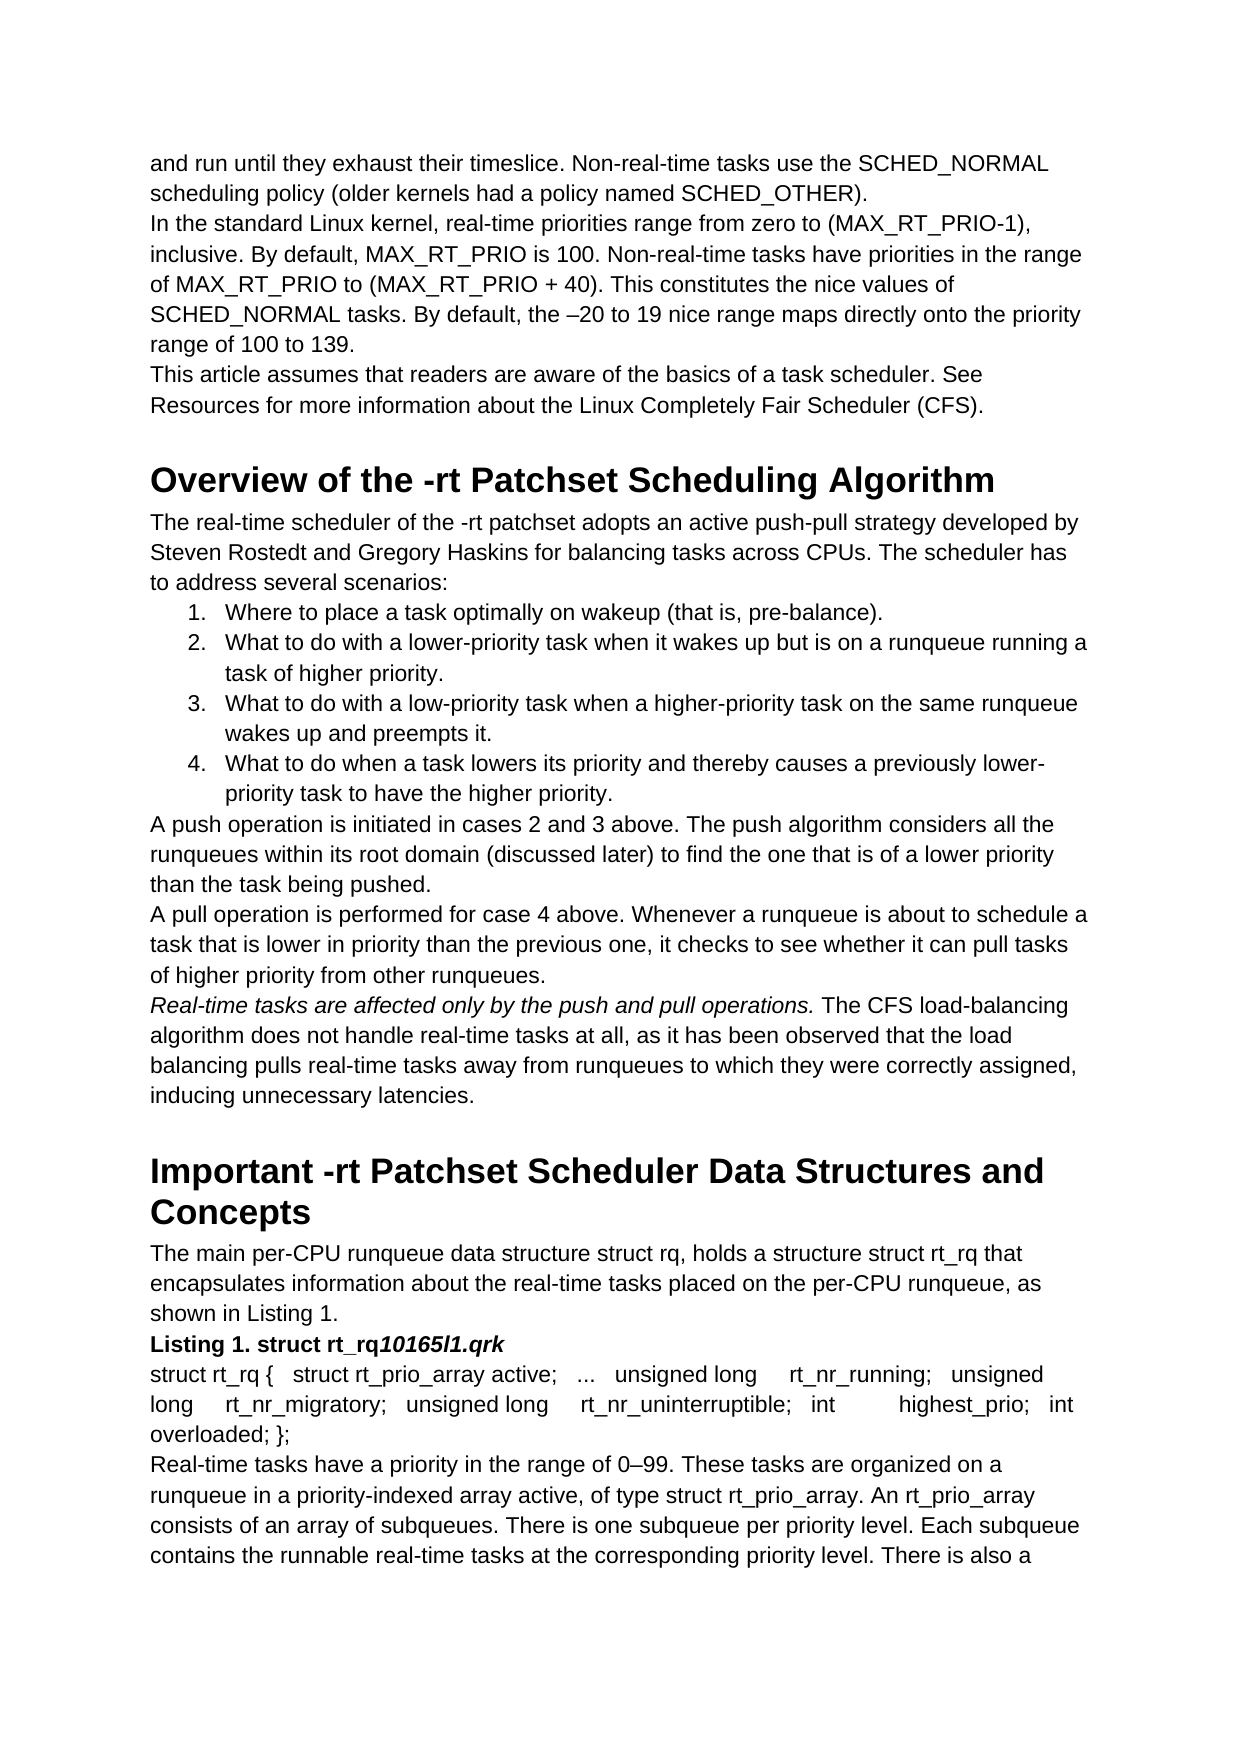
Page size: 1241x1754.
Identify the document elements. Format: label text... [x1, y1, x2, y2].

list What to do with a low-priority task when a higher-priority task on the same runqueue wakes up and preempts it. [187, 690, 1090, 746]
text A pull operation is performed for case 4 above. Whenever a runqueue is about to schedule a task that is lower in priority than the previous one, it checks to see whether it can pull tasks of higher priority from other runqueues. [150, 901, 1090, 988]
text A push operation is initiated in cases 2 and 3 above. The push algorithm considers all the runqueues within its root domain (discussed later) to find the one that is of a lower priority than the task being pushed. [150, 811, 1090, 897]
list What to do when a task lowers its priority and thereby causes a previously lower-priority task to have the higher priority. [187, 750, 1090, 807]
text The real-time scheduler of the -rt patchset adopts an active push-pull strategy developed by Steven Rostedt and Gregory Haskins for balancing tasks across CPUs. The scheduler has to address several scenarios: [150, 508, 1090, 595]
text In the standard Linux kernel, real-time priorities range from zero to (MAX_RT_PRIO-1), inclusive. By default, MAX_RT_PRIO is 100. Non-real-time tasks have priorities in the range of MAX_RT_PRIO to (MAX_RT_PRIO + 40). This constitutes the nice values of SCHED_NORMAL tasks. By default, the –20 to 19 nice range maps directly onto the priority range of 100 to 139. [150, 210, 1090, 358]
text This article assumes that readers are aware of the basics of a task scheduler. See Resources for more information about the Linux Completely Fair Scheduler (CFS). [150, 361, 1090, 418]
text Real-time tasks are affected only by the push and pull operations. The CFS load-balancing algorithm does not handle real-time tasks at all, as it has been observed that the load balancing pulls real-time tasks away from runqueues to which they were correctly assigned, inducing unnecessary latencies. [150, 992, 1090, 1109]
subtitle Important -rt Patchset Scheduler Data Structures and Concepts [150, 1150, 1090, 1232]
list Where to place a task optimally on wakeup (that is, pre-balance). [187, 599, 1090, 625]
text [150, 1451, 1090, 1568]
list What to do with a lower-priority task when it wakes up but is on a runqueue running a task of higher priority. [187, 629, 1090, 686]
text The main per-CPU runqueue data structure struct rq, holds a structure struct rt_rq that encapsulates information about the real-time tasks placed on the per-CPU runqueue, as shown in Listing 1. [150, 1240, 1090, 1327]
text Listing 1. struct rt_rq10165l1.qrk [150, 1331, 1090, 1357]
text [150, 150, 1090, 207]
text struct rt_rq { struct rt_prio_array active; ... unsigned long rt_nr_running; unsigned long rt_nr_migratory; unsigned long rt_nr_uninterruptible; int highest_prio; int overloaded; }; [150, 1361, 1090, 1447]
subtitle Overview of the -rt Patchset Scheduling Algorithm [150, 459, 1090, 500]
